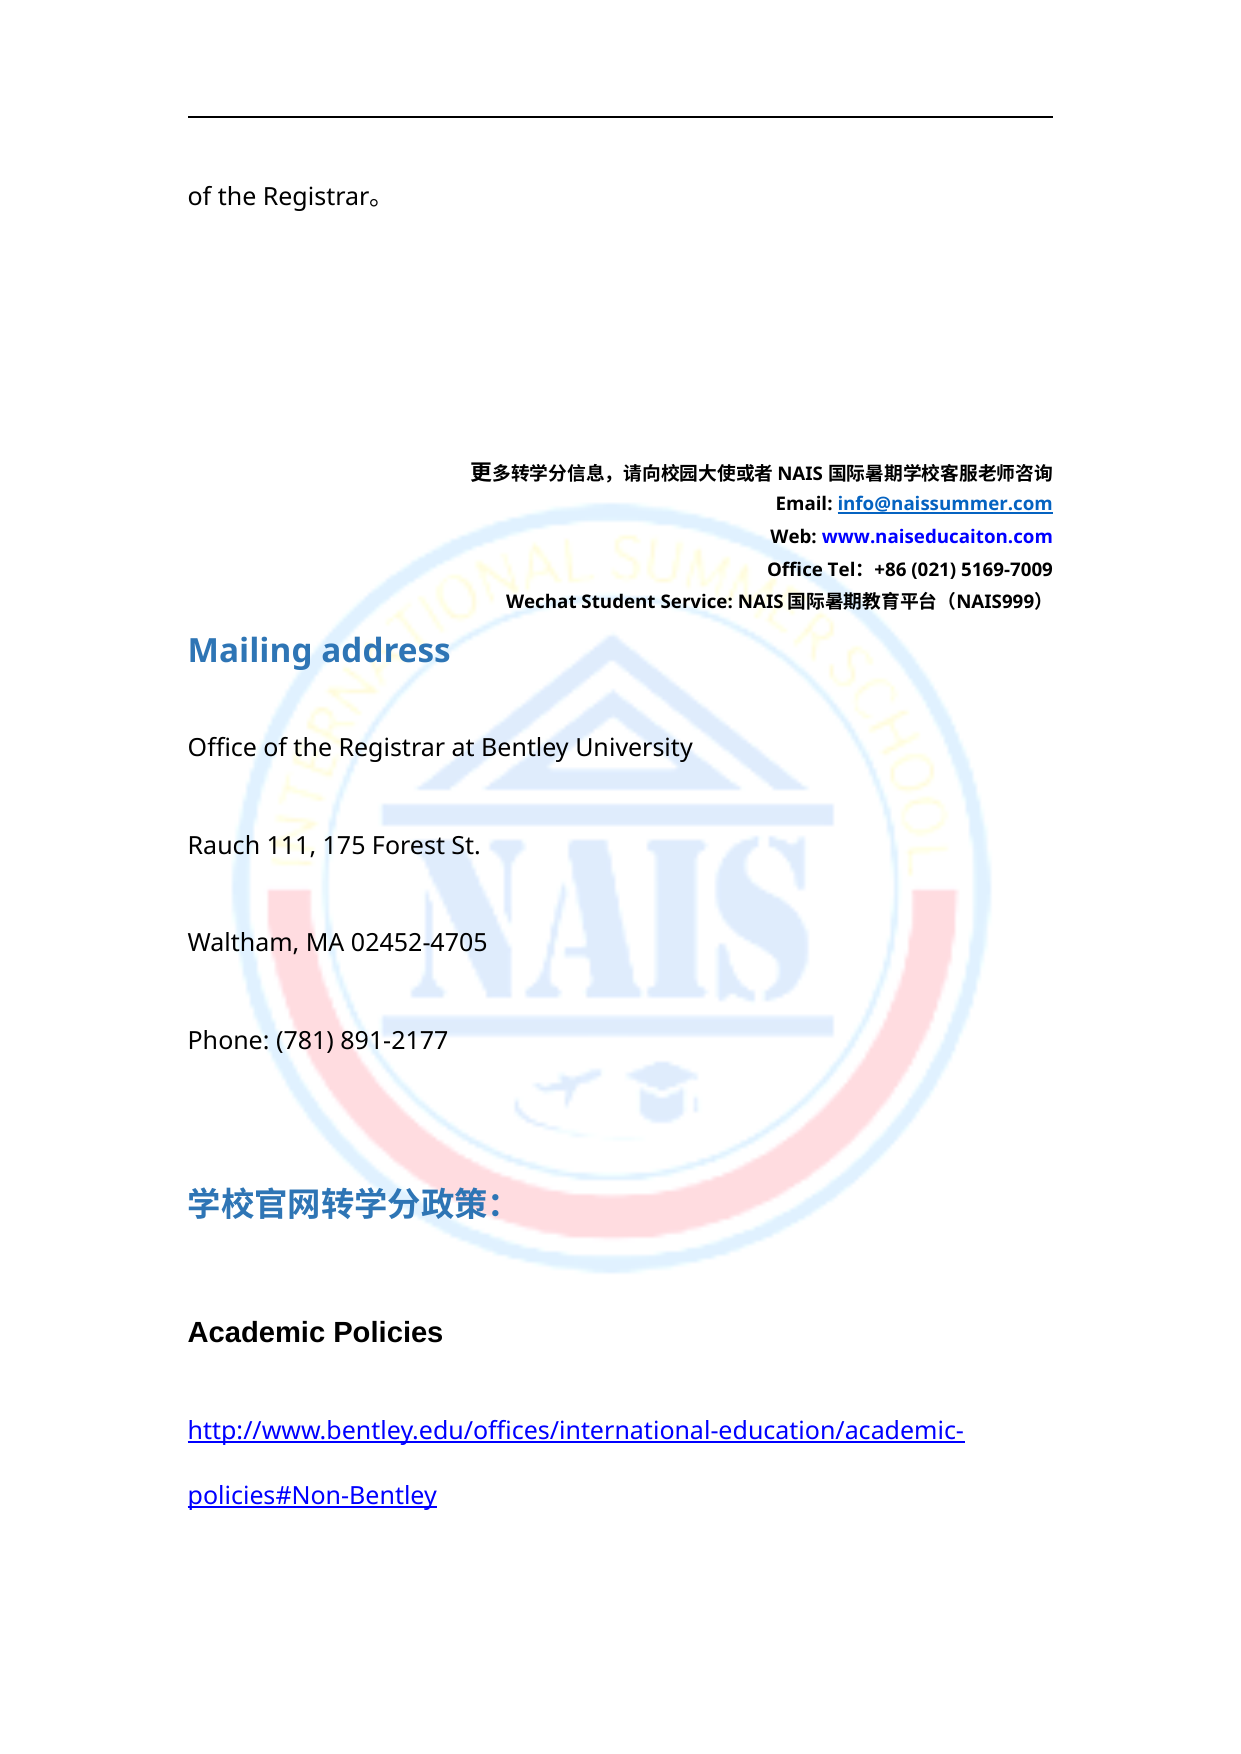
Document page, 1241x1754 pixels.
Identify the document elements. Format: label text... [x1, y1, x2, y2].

text http://www.bentley.edu/offices/international-education/academic-policies#Non-Bentley [187, 1397, 1053, 1527]
text Web: www.naiseducaiton.com [187, 519, 1053, 552]
text Mailing address [187, 617, 1053, 682]
text Waltham, MA 02452-4705 [187, 909, 1053, 974]
text Email: info@naissummer.com [187, 487, 1053, 519]
text 学校官网转学分政策： [187, 1169, 1053, 1234]
text Wechat Student Service: NAIS国际暑期教育平台（NAIS999） [187, 584, 1053, 617]
text Phone: (781) 891-2177 [187, 1007, 1053, 1072]
text Rauch 111, 175 Forest St. [187, 812, 1053, 877]
text Office of the Registrar at Bentley University [187, 714, 1053, 779]
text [187, 162, 1053, 227]
text Academic Policies [187, 1299, 1053, 1364]
text 更多转学分信息，请向校园大使或者NAIS 国际暑期学校客服老师咨询 [187, 454, 1053, 487]
text Office Tel：+86 (021) 5169-7009 [187, 552, 1053, 584]
